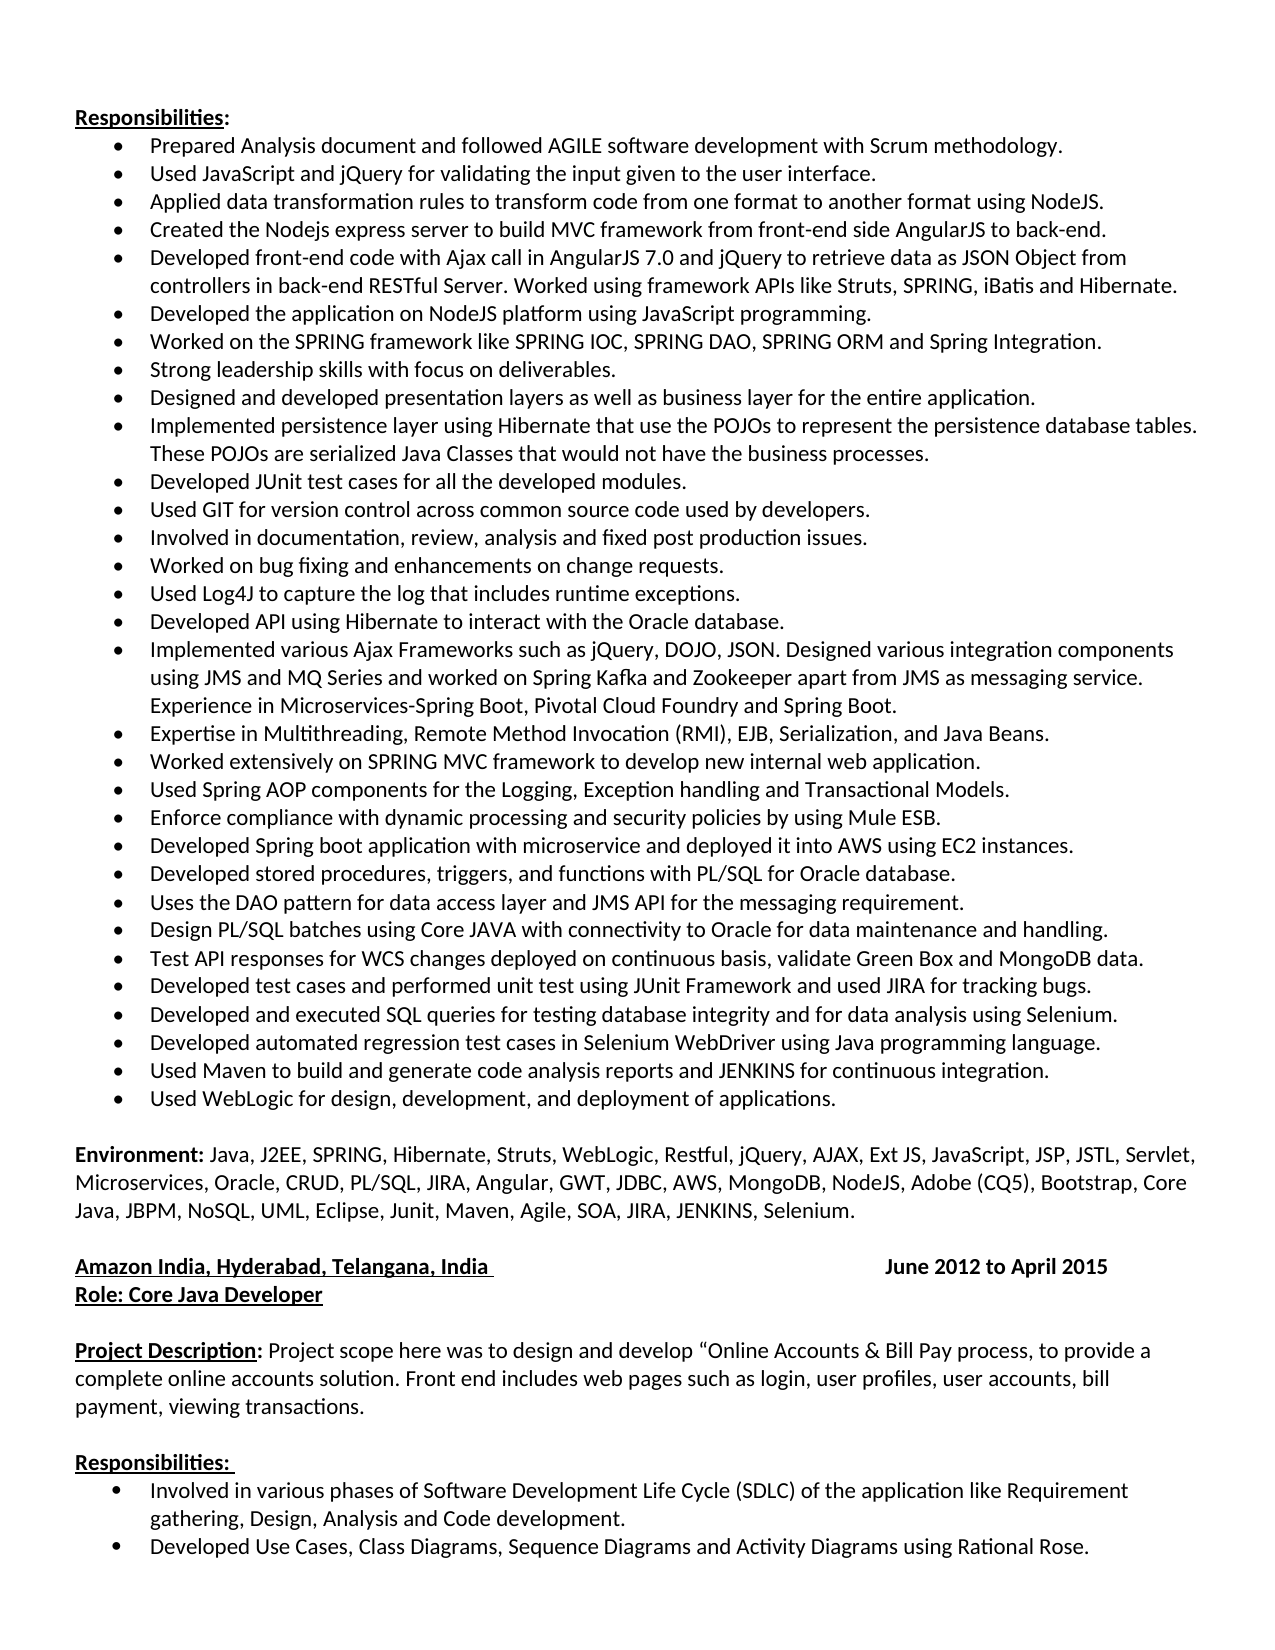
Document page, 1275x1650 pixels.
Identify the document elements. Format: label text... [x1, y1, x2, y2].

text Role: Core Java Developer [75, 1280, 1200, 1308]
list Uses the DAO pattern for data access layer and JMS API for the messaging requirement. [112, 888, 1200, 916]
text Environment: Java, J2EE, SPRING, Hibernate, Struts, WebLogic, Restful, jQuery, AJAX, Ext JS, JavaScript, JSP, JSTL, Servlet, Microservices, Oracle, CRUD, PL/SQL, JIRA, Angular, GWT, JDBC, AWS, MongoDB, NodeJS, Adobe (CQ5), Bootstrap, Core Java, JBPM, NoSQL, UML, Eclipse, Junit, Maven, Agile, SOA, JIRA, JENKINS, Selenium. [75, 1140, 1200, 1224]
list Developed automated regression test cases in Selenium WebDriver using Java programming language. [112, 1028, 1200, 1056]
list Developed test cases and performed unit test using JUnit Framework and used JIRA for tracking bugs. [112, 972, 1200, 1000]
list Developed the application on NodeJS platform using JavaScript programming. [112, 299, 1200, 327]
list Enforce compliance with dynamic processing and security policies by using Mule ESB. [112, 803, 1200, 832]
list Used Spring AOP components for the Logging, Exception handling and Transactional Models. [112, 776, 1200, 803]
list Used JavaScript and jQuery for validating the input given to the user interface. [112, 159, 1200, 187]
text Project Description: Project scope here was to design and develop “Online Accounts & Bill Pay process, to provide a complete online accounts solution. Front end includes web pages such as login, user profiles, user accounts, bill payment, viewing transactions. [75, 1336, 1200, 1420]
list Developed stored procedures, triggers, and functions with PL/SQL for Oracle database. [112, 859, 1200, 888]
list Prepared Analysis document and followed AGILE software development with Scrum methodology. [112, 131, 1200, 159]
list Test API responses for WCS changes deployed on continuous basis, validate Green Box and MongoDB data. [112, 944, 1200, 972]
text Responsibilities: [75, 103, 1200, 131]
list Worked on the SPRING framework like SPRING IOC, SPRING DAO, SPRING ORM and Spring Integration. [112, 327, 1200, 355]
list Implemented various Ajax Frameworks such as jQuery, DOJO, JSON. Designed various integration components using JMS and MQ Series and worked on Spring Kafka and Zookeeper apart from JMS as messaging service. Experience in Microservices-Spring Boot, Pivotal Cloud Foundry and Spring Boot. [112, 635, 1200, 719]
list Designed and developed presentation layers as well as business layer for the entire application. [112, 383, 1200, 411]
list Strong leadership skills with focus on deliverables. [112, 355, 1200, 383]
list Used WebLogic for design, development, and deployment of applications. [112, 1084, 1200, 1112]
list Developed JUnit test cases for all the developed modules. [112, 467, 1200, 495]
list Worked on bug fixing and enhancements on change requests. [112, 551, 1200, 579]
list Developed and executed SQL queries for testing database integrity and for data analysis using Selenium. [112, 1000, 1200, 1028]
list Expertise in Multithreading, Remote Method Invocation (RMI), EJB, Serialization, and Java Beans. [112, 719, 1200, 747]
list Developed Spring boot application with microservice and deployed it into AWS using EC2 instances. [112, 832, 1200, 859]
list Used Maven to build and generate code analysis reports and JENKINS for continuous integration. [112, 1056, 1200, 1084]
list Used Log4J to capture the log that includes runtime exceptions. [112, 579, 1200, 607]
list Implemented persistence layer using Hibernate that use the POJOs to represent the persistence database tables. These POJOs are serialized Java Classes that would not have the business processes. [112, 411, 1200, 467]
list Created the Nodejs express server to build MVC framework from front-end side AngularJS to back-end. [112, 215, 1200, 243]
list Worked extensively on SPRING MVC framework to develop new internal web application. [112, 747, 1200, 776]
list Applied data transformation rules to transform code from one format to another format using NodeJS. [112, 187, 1200, 215]
list Developed Use Cases, Class Diagrams, Sequence Diagrams and Activity Diagrams using Rational Rose. [112, 1532, 1200, 1560]
list Developed front-end code with Ajax call in AngularJS 7.0 and jQuery to retrieve data as JSON Object from controllers in back-end RESTful Server. Worked using framework APIs like Struts, SPRING, iBatis and Hibernate. [112, 243, 1200, 299]
list Involved in documentation, review, analysis and fixed post production issues. [112, 523, 1200, 551]
text Amazon India, Hyderabad, Telangana, India June 2012 to April 2015 [75, 1252, 1200, 1280]
text Responsibilities: [75, 1448, 1200, 1476]
list Developed API using Hibernate to interact with the Oracle database. [112, 607, 1200, 635]
list Involved in various phases of Software Development Life Cycle (SDLC) of the application like Requirement gathering, Design, Analysis and Code development. [112, 1476, 1200, 1532]
list Used GIT for version control across common source code used by developers. [112, 495, 1200, 523]
list Design PL/SQL batches using Core JAVA with connectivity to Oracle for data maintenance and handling. [112, 916, 1200, 944]
